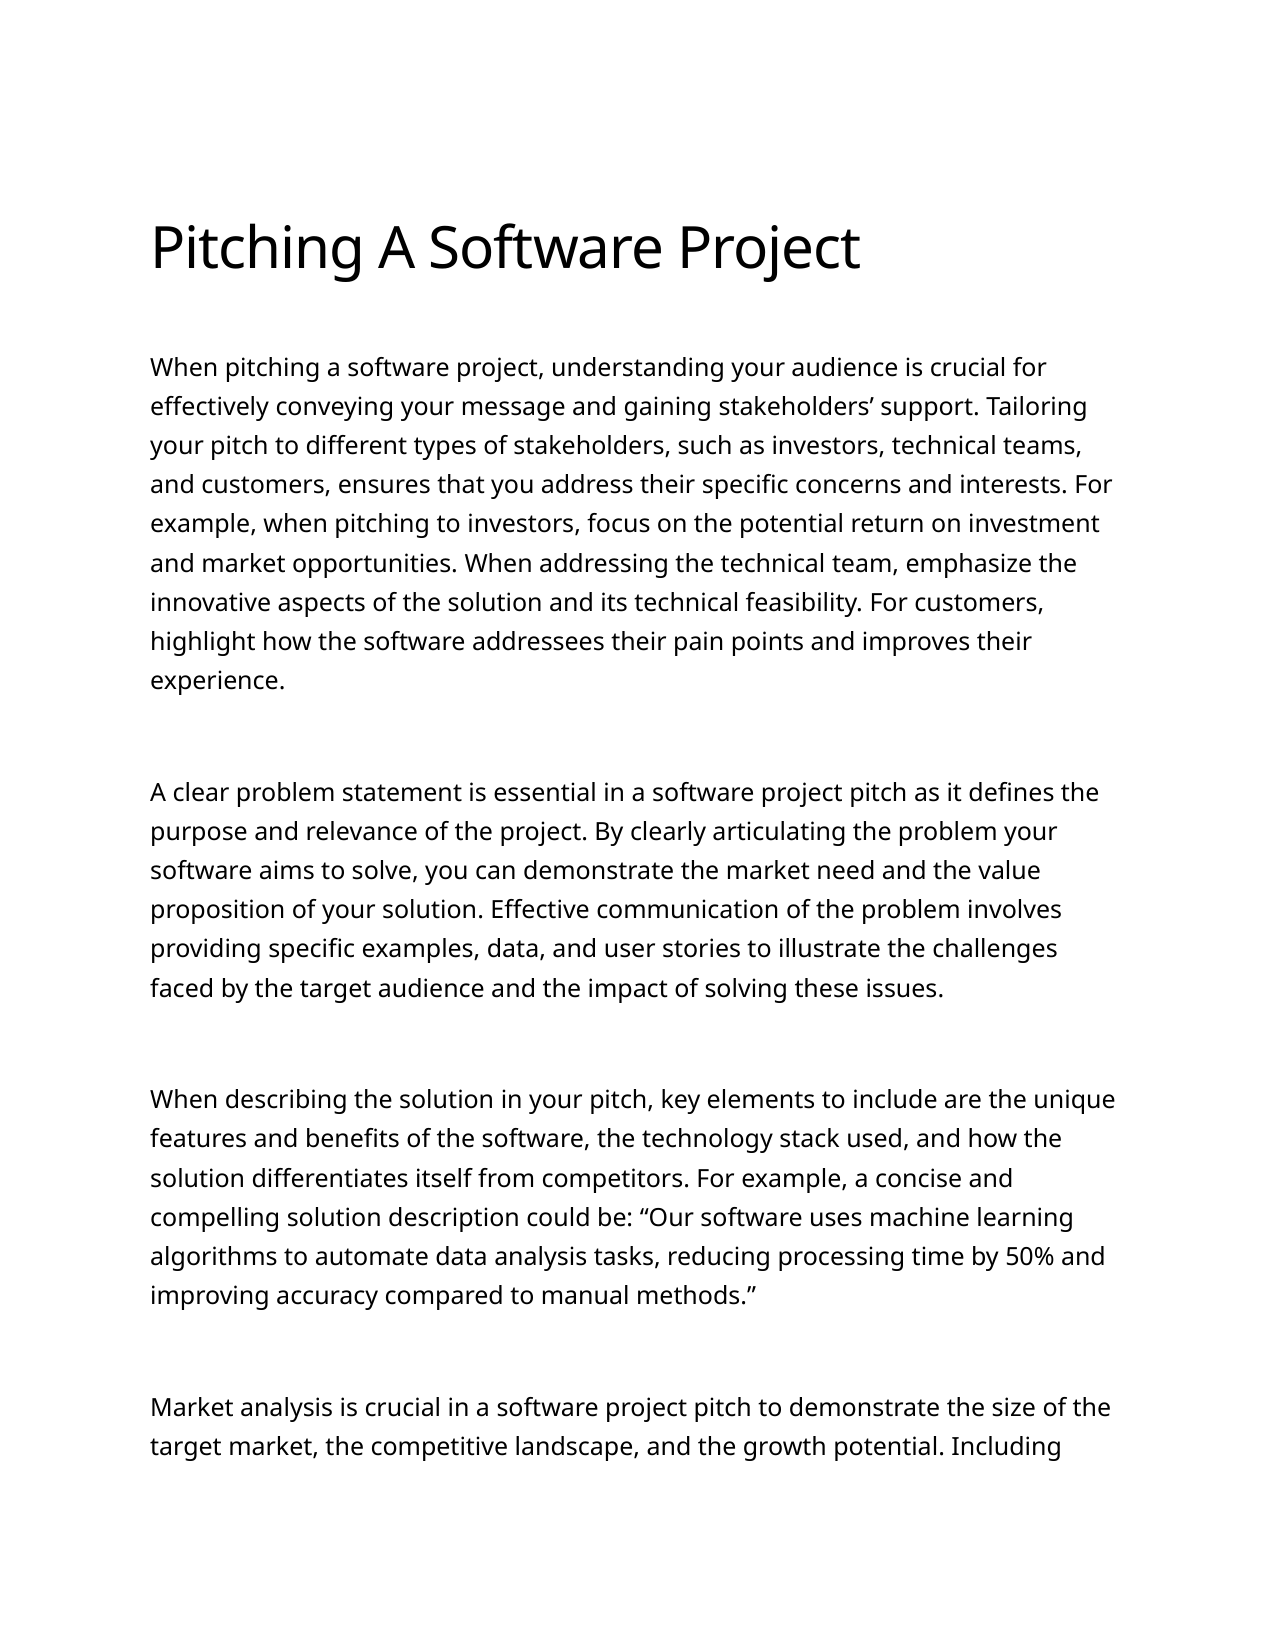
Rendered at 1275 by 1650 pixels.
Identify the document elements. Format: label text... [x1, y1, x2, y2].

text When pitching a software project, understanding your audience is crucial for effectively conveying your message and gaining stakeholders’ support. Tailoring your pitch to different types of stakeholders, such as investors, technical teams, and customers, ensures that you address their specific concerns and interests. For example, when pitching to investors, focus on the potential return on investment and market opportunities. When addressing the technical team, emphasize the innovative aspects of the solution and its technical feasibility. For customers, highlight how the software addressees their pain points and improves their experience. [150, 349, 1125, 697]
text A clear problem statement is essential in a software project pitch as it defines the purpose and relevance of the project. By clearly articulating the problem your software aims to solve, you can demonstrate the market need and the value proposition of your solution. Effective communication of the problem involves providing specific examples, data, and user stories to illustrate the challenges faced by the target audience and the impact of solving these issues. [150, 774, 1125, 1004]
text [150, 1389, 1125, 1463]
text When describing the solution in your pitch, key elements to include are the unique features and benefits of the software, the technology stack used, and how the solution differentiates itself from competitors. For example, a concise and compelling solution description could be: “Our software uses machine learning algorithms to automate data analysis tasks, reducing processing time by 50% and improving accuracy compared to manual methods.” [150, 1082, 1125, 1312]
title Pitching A Software Project [150, 206, 1125, 285]
